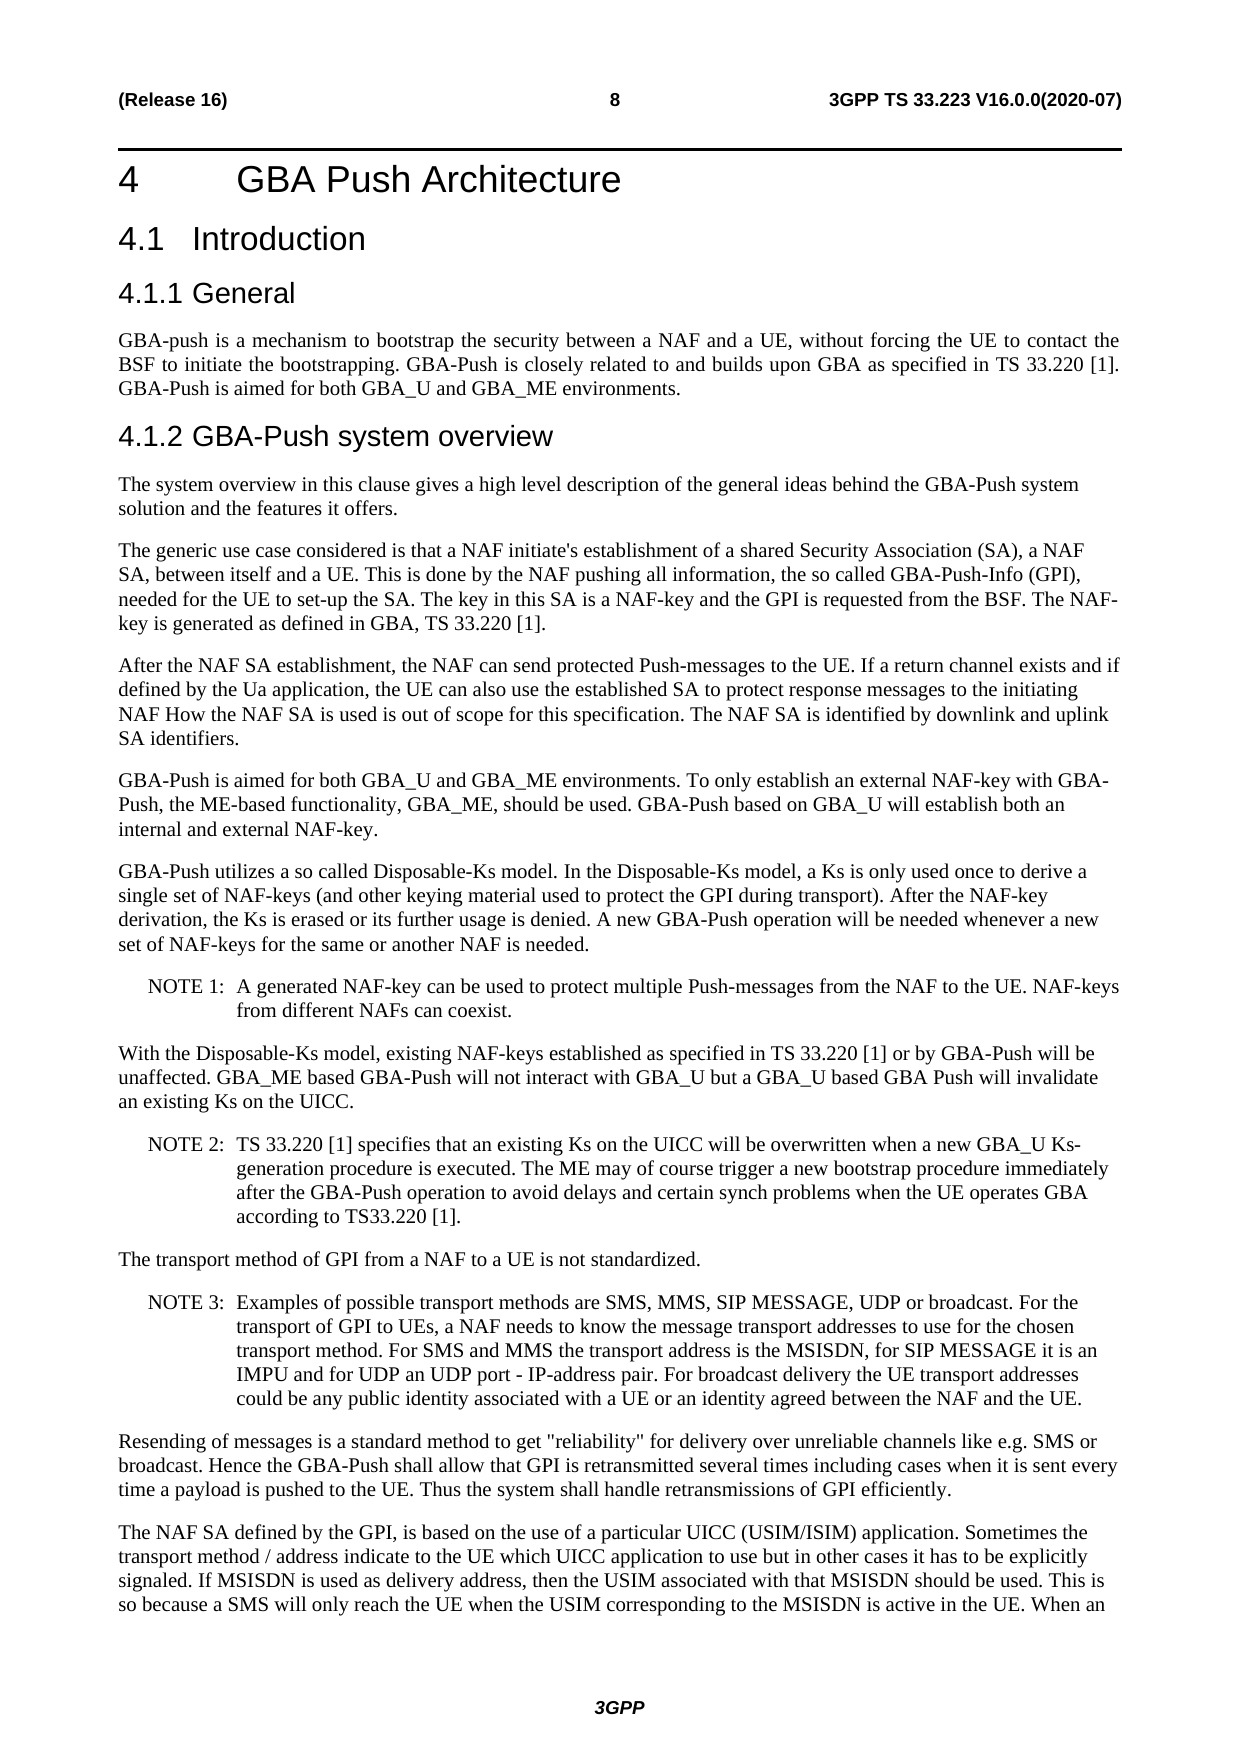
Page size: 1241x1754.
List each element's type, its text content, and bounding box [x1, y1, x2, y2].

text The transport method of GPI from a NAF to a UE is not standardized. [118, 1247, 1122, 1271]
subtitle 4 GBA Push Architecture [118, 151, 1122, 200]
text After the NAF SA establishment, the NAF can send protected Push-messages to the UE. If a return channel exists and if defined by the Ua application, the UE can also use the established SA to protect response messages to the initiating NAF How the NAF SA is used is out of scope for this specification. The NAF SA is identified by downlink and uplink SA identifiers. [118, 653, 1122, 749]
subtitle 4.1 Introduction [118, 219, 1122, 257]
text Resending of messages is a standard method to get "reliability" for delivery over unreliable channels like e.g. SMS or broadcast. Hence the GBA-Push shall allow that GPI is retransmitted several times including cases when it is sent every time a payload is pushed to the UE. Thus the system shall handle retransmissions of GPI efficiently. [118, 1429, 1122, 1501]
text With the Disposable-Ks model, existing NAF-keys established as specified in TS 33.220 [1] or by GBA-Push will be unaffected. GBA_ME based GBA-Push will not interact with GBA_U but a GBA_U based GBA Push will invalidate an existing Ks on the UICC. [118, 1041, 1122, 1113]
subtitle 4.1.2 GBA-Push system overview [118, 419, 1122, 453]
text GBA-Push is aimed for both GBA_U and GBA_ME environments. To only establish an external NAF-key with GBA-Push, the ME-based functionality, GBA_ME, should be used. GBA-Push based on GBA_U will establish both an internal and external NAF-key. [118, 768, 1122, 841]
text NOTE 1: A generated NAF-key can be used to protect multiple Push-messages from the NAF to the UE. NAF-keys from different NAFs can coexist. [148, 974, 1122, 1022]
text NOTE 3: Examples of possible transport methods are SMS, MMS, SIP MESSAGE, UDP or broadcast. For the transport of GPI to UEs, a NAF needs to know the message transport addresses to use for the chosen transport method. For SMS and MMS the transport address is the MSISDN, for SIP MESSAGE it is an IMPU and for UDP an UDP port - IP-address pair. For broadcast delivery the UE transport addresses could be any public identity associated with a UE or an identity agreed between the NAF and the UE. [148, 1290, 1122, 1410]
text GBA-Push utilizes a so called Disposable-Ks model. In the Disposable-Ks model, a Ks is only used once to derive a single set of NAF-keys (and other keying material used to protect the GPI during transport). After the NAF-key derivation, the Ks is erased or its further usage is denied. A new GBA-Push operation will be needed whenever a new set of NAF-keys for the same or another NAF is needed. [118, 859, 1122, 956]
text The generic use case considered is that a NAF initiate's establishment of a shared Security Association (SA), a NAF SA, between itself and a UE. This is done by the NAF pushing all information, the so called GBA-Push-Info (GPI), needed for the UE to set-up the SA. The key in this SA is a NAF-key and the GPI is requested from the BSF. The NAF-key is generated as defined in GBA, TS 33.220 [1]. [118, 538, 1122, 634]
text GBA-push is a mechanism to bootstrap the security between a NAF and a UE, without forcing the UE to contact the BSF to initiate the bootstrapping. GBA-Push is closely related to and builds upon GBA as specified in TS 33.220 [1]. GBA-Push is aimed for both GBA_U and GBA_ME environments. [118, 328, 1122, 400]
text NOTE 2: TS 33.220 [1] specifies that an existing Ks on the UICC will be overwritten when a new GBA_U Ks-generation procedure is executed. The ME may of course trigger a new bootstrap procedure immediately after the GBA-Push operation to avoid delays and certain synch problems when the UE operates GBA according to TS33.220 [1]. [148, 1132, 1122, 1228]
subtitle 4.1.1 General [118, 276, 1122, 309]
text The system overview in this clause gives a high level description of the general ideas behind the GBA-Push system solution and the features it offers. [118, 471, 1122, 519]
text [118, 1520, 1122, 1616]
